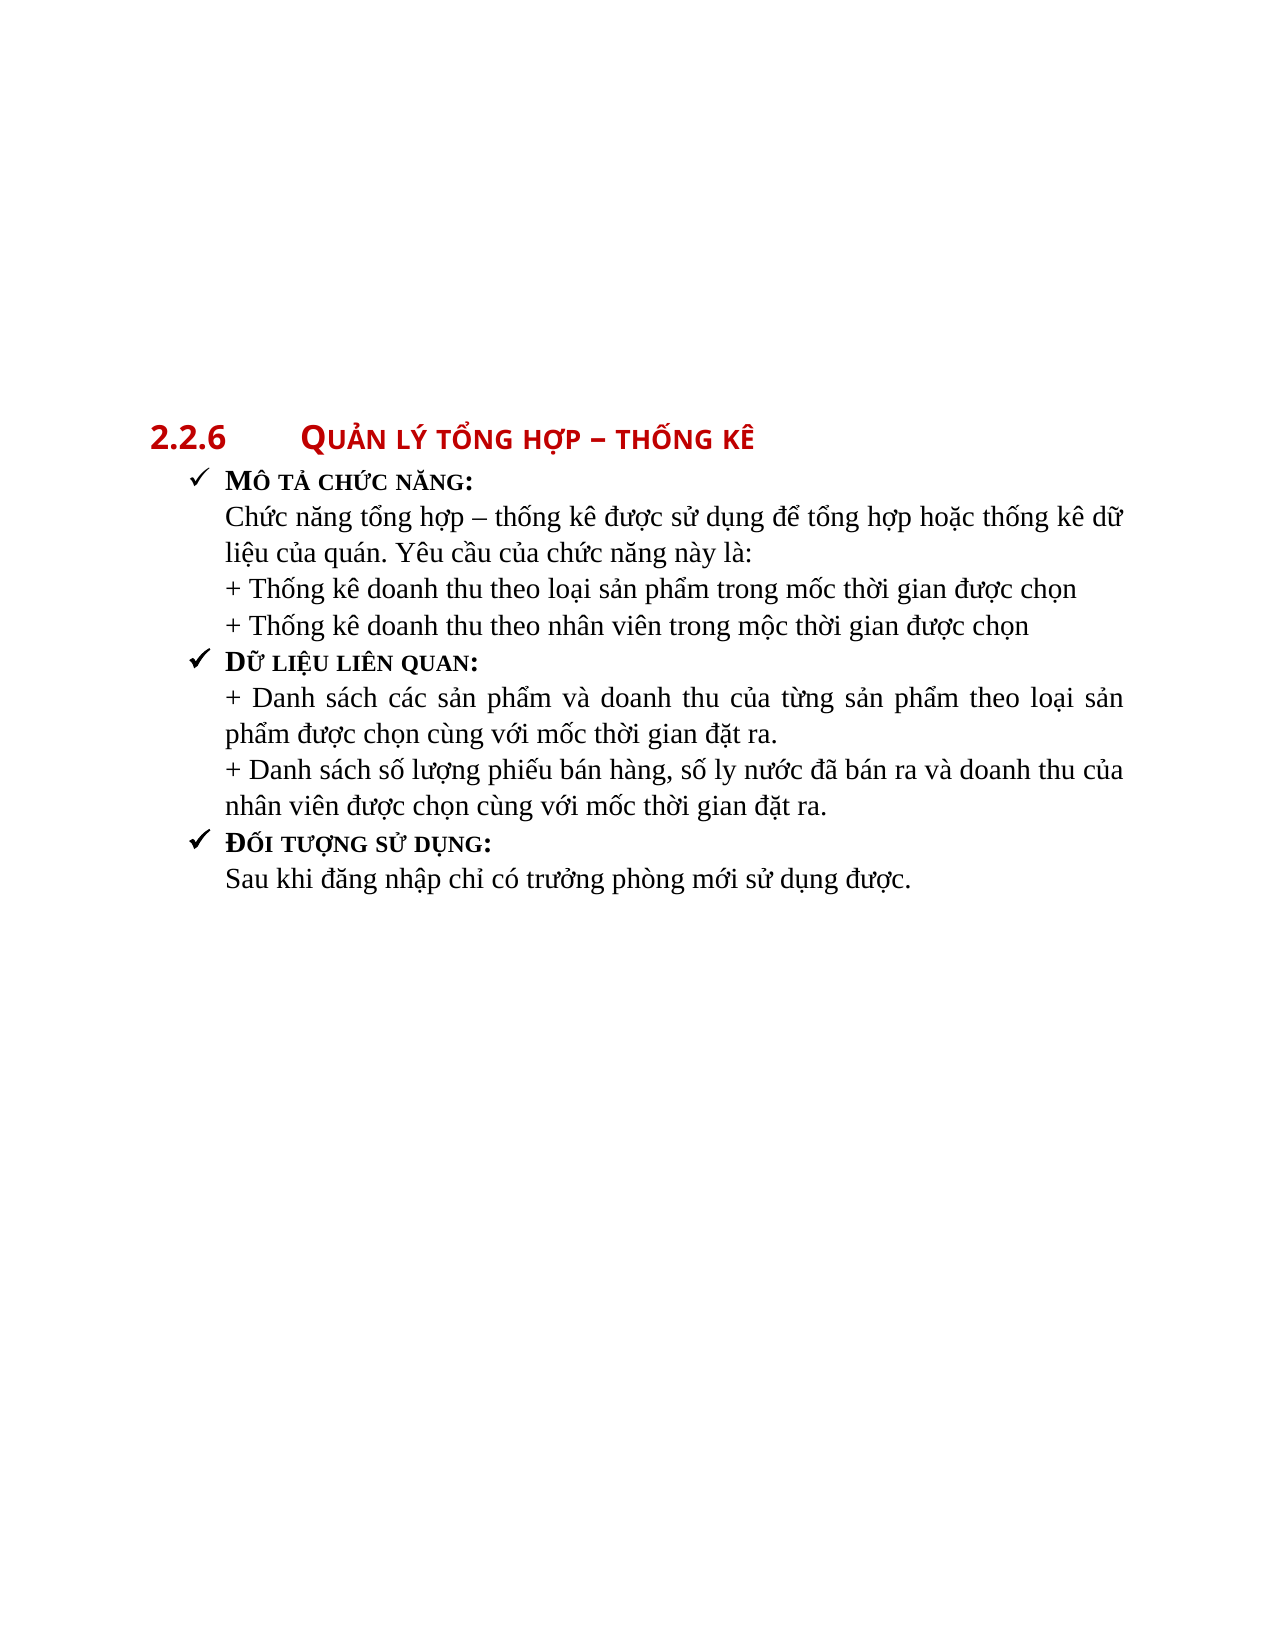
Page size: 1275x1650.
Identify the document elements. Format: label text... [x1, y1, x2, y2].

subtitle Quản lý tổng hợp – thống kê [150, 414, 1125, 459]
list Dữ liệu liên quan: [187, 644, 1125, 677]
list Mô tả chức năng: [187, 463, 1125, 497]
list Sau khi đăng nhập chỉ có trưởng phòng mới sử dụng được. [225, 861, 1125, 894]
list + Thống kê doanh thu theo loại sản phẩm trong mốc thời gian được chọn [225, 572, 1125, 605]
list + Thống kê doanh thu theo nhân viên trong mộc thời gian được chọn [225, 608, 1125, 641]
list Đối tượng sử dụng: [187, 825, 1125, 858]
list Chức năng tổng hợp – thống kê được sử dụng để tổng hợp hoặc thống kê dữ liệu của quán. Yêu cầu của chức năng này là: [225, 499, 1125, 569]
list + Danh sách số lượng phiếu bán hàng, số ly nước đã bán ra và doanh thu của nhân viên được chọn cùng với mốc thời gian đặt ra. [225, 752, 1125, 822]
list + Danh sách các sản phẩm và doanh thu của từng sản phẩm theo loại sản phẩm được chọn cùng với mốc thời gian đặt ra. [225, 680, 1125, 750]
